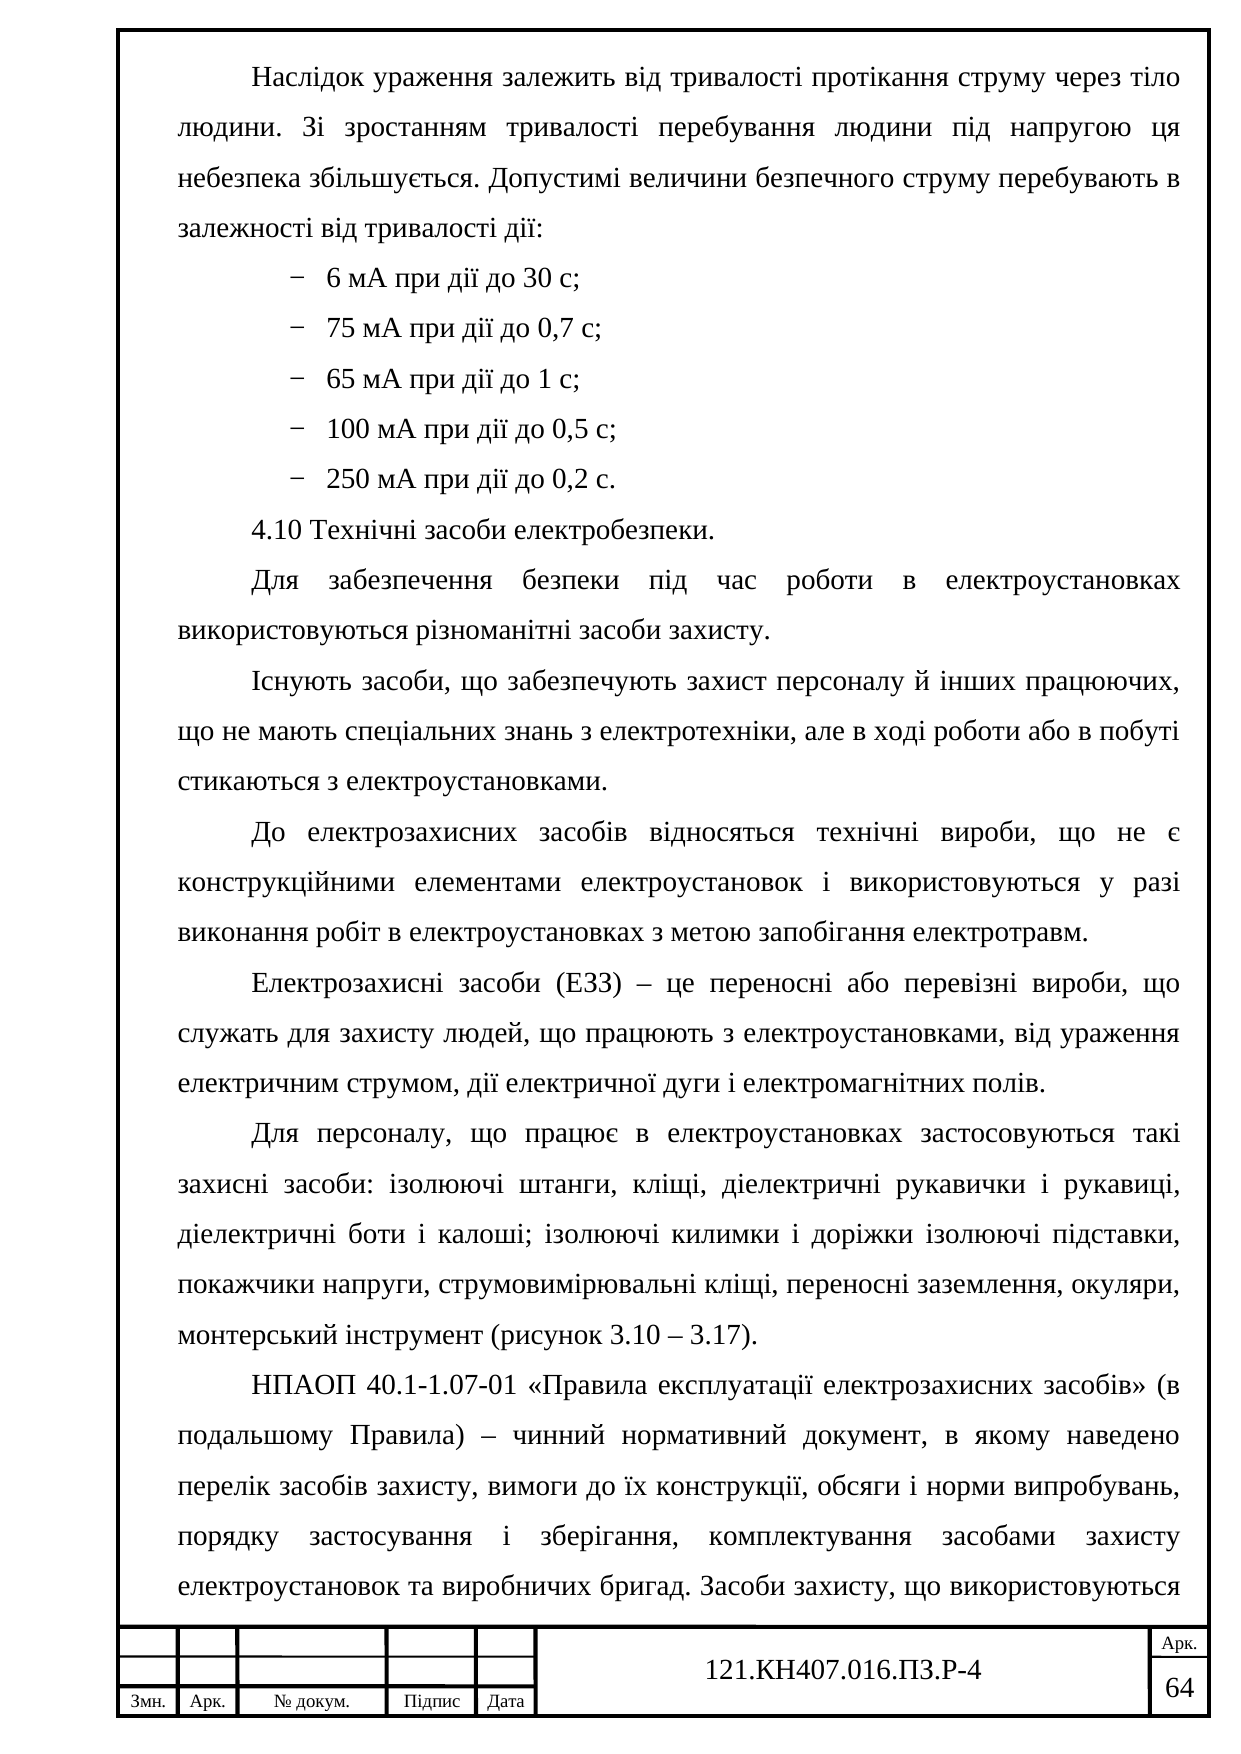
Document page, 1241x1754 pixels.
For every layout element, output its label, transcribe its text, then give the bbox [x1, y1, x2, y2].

list Наслідок ураження залежить від тривалості протікання струму через тіло людини. Зі зростанням тривалості перебування людини під напругою ця небезпека збільшується. Допустимі величини безпечного струму перебувають в залежності від тривалості дії: [177, 59, 1181, 243]
text До електрозахисних засобів відносяться технічні вироби, що не є конструкційними елементами електроустановок i використовуються у разі виконання робіт в електроустановках з метою запобігання електротравм. [177, 814, 1181, 948]
text Існують засоби, що забезпечують захист персоналу й інших працюючих, що не мають спеціальних знань з електротехніки, але в ході роботи або в побуті стикаються з електроустановками. [177, 663, 1181, 797]
list 75 мА при дії до 0,7 с; [289, 311, 1181, 344]
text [177, 1367, 1181, 1602]
list 6 мА при дії до 30 с; [289, 260, 1181, 294]
subtitle 4.10 Технічні засоби електробезпеки. [177, 512, 1181, 545]
list 100 мА при дії до 0,5 с; [289, 411, 1181, 445]
list 250 мА при дії до 0,2 с. [289, 462, 1181, 495]
list 65 мА при дії до 1 с; [289, 361, 1181, 394]
text Електрозахисні засоби (ЕЗЗ) – це переносні або перевізні вироби, що служать для захисту людей, що працюють з електроустановками, від ураження електричним струмом, дії електричної дуги і електромагнітних полів. [177, 965, 1181, 1099]
text Для забезпечення безпеки під час роботи в електроустановках використовуються різноманітні засоби захисту. [177, 562, 1181, 646]
text Для персоналу, що працює в електроустановках застосовуються такі захисні засоби: ізолюючі штанги, кліщі, діелектричні рукавички і рукавиці, діелектричні боти і калоші; ізолюючі килимки і доріжки ізолюючі підставки, покажчики напруги, струмовимірювальні кліщі, переносні заземлення, окуляри, монтерський інструмент (рисунок 3.10 – 3.17). [177, 1116, 1181, 1350]
